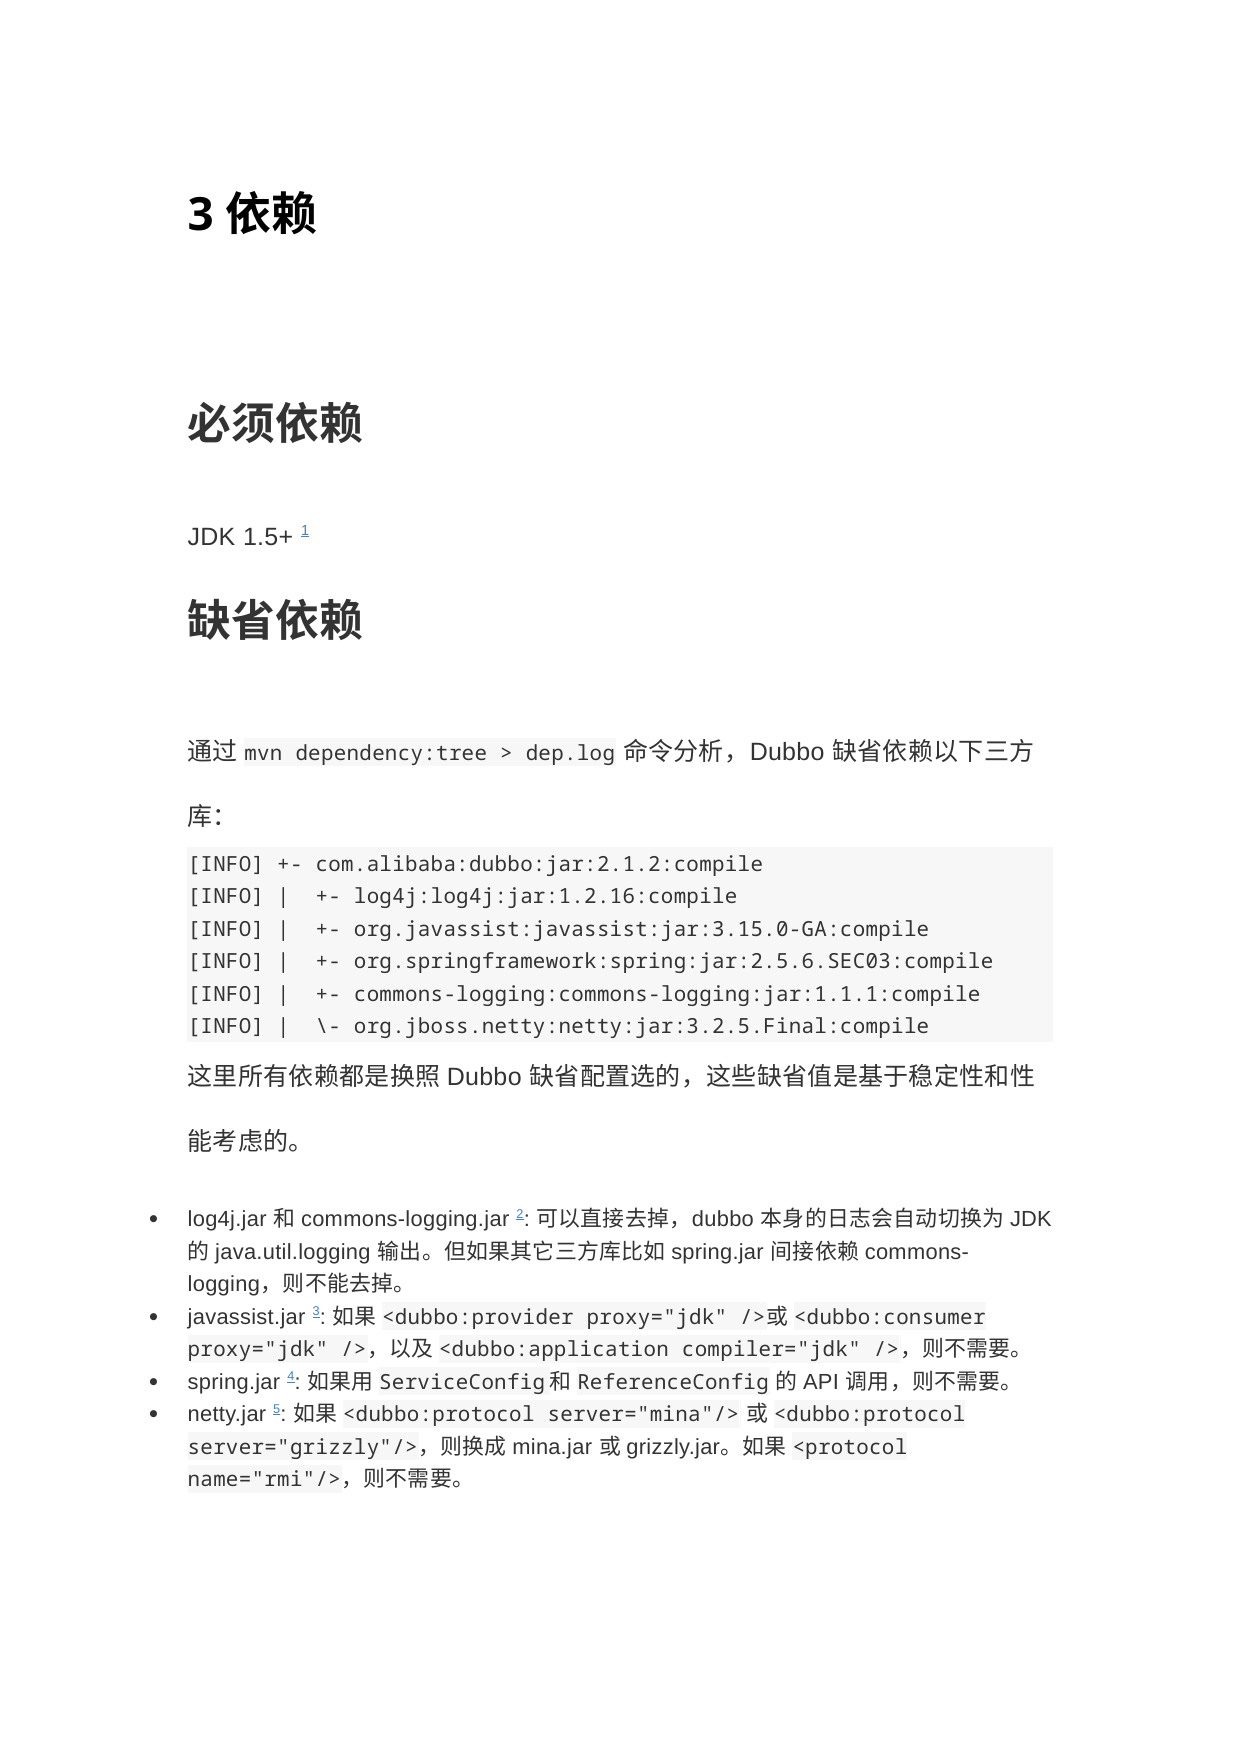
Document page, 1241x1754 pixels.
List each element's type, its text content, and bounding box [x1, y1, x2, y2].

list log4j.jar 和 commons-logging.jar 2: 可以直接去掉，dubbo 本身的日志会自动切换为 JDK 的 java.util.logging 输出。但如果其它三方库比如 spring.jar 间接依赖 commons-logging，则不能去掉。 [150, 1201, 1053, 1298]
list spring.jar 4: 如果用 ServiceConfig和 ReferenceConfig 的 API 调用，则不需要。 [150, 1363, 1053, 1396]
list netty.jar 5: 如果 <dubbo:protocol server="mina"/> 或 <dubbo:protocol server="grizzly"/>，则换成 mina.jar 或 grizzly.jar。如果 <protocol name="rmi"/>，则不需要。 [150, 1396, 1053, 1493]
text [INFO] +- com.alibaba:dubbo:jar:2.1.2:compile [187, 847, 1053, 879]
text [INFO] | +- org.javassist:javassist:jar:3.15.0-GA:compile [187, 912, 1053, 944]
list javassist.jar 3: 如果 <dubbo:provider proxy="jdk" />或 <dubbo:consumer proxy="jdk" />，以及 <dubbo:application compiler="jdk" />，则不需要。 [150, 1298, 1053, 1363]
text JDK 1.5+ 1 [187, 520, 1053, 552]
text 这里所有依赖都是换照 Dubbo 缺省配置选的，这些缺省值是基于稳定性和性能考虑的。 [187, 1042, 1053, 1172]
text [INFO] | +- commons-logging:commons-logging:jar:1.1.1:compile [187, 977, 1053, 1009]
subtitle 3 依赖 [187, 162, 1053, 259]
subtitle 缺省依赖 [187, 584, 1053, 649]
text [INFO] | +- log4j:log4j:jar:1.2.16:compile [187, 879, 1053, 912]
text 通过 mvn dependency:tree > dep.log 命令分析，Dubbo 缺省依赖以下三方库： [187, 717, 1053, 847]
subtitle 必须依赖 [187, 388, 1053, 453]
text [INFO] | +- org.springframework:spring:jar:2.5.6.SEC03:compile [187, 944, 1053, 977]
text [INFO] | \- org.jboss.netty:netty:jar:3.2.5.Final:compile [187, 1009, 1053, 1042]
